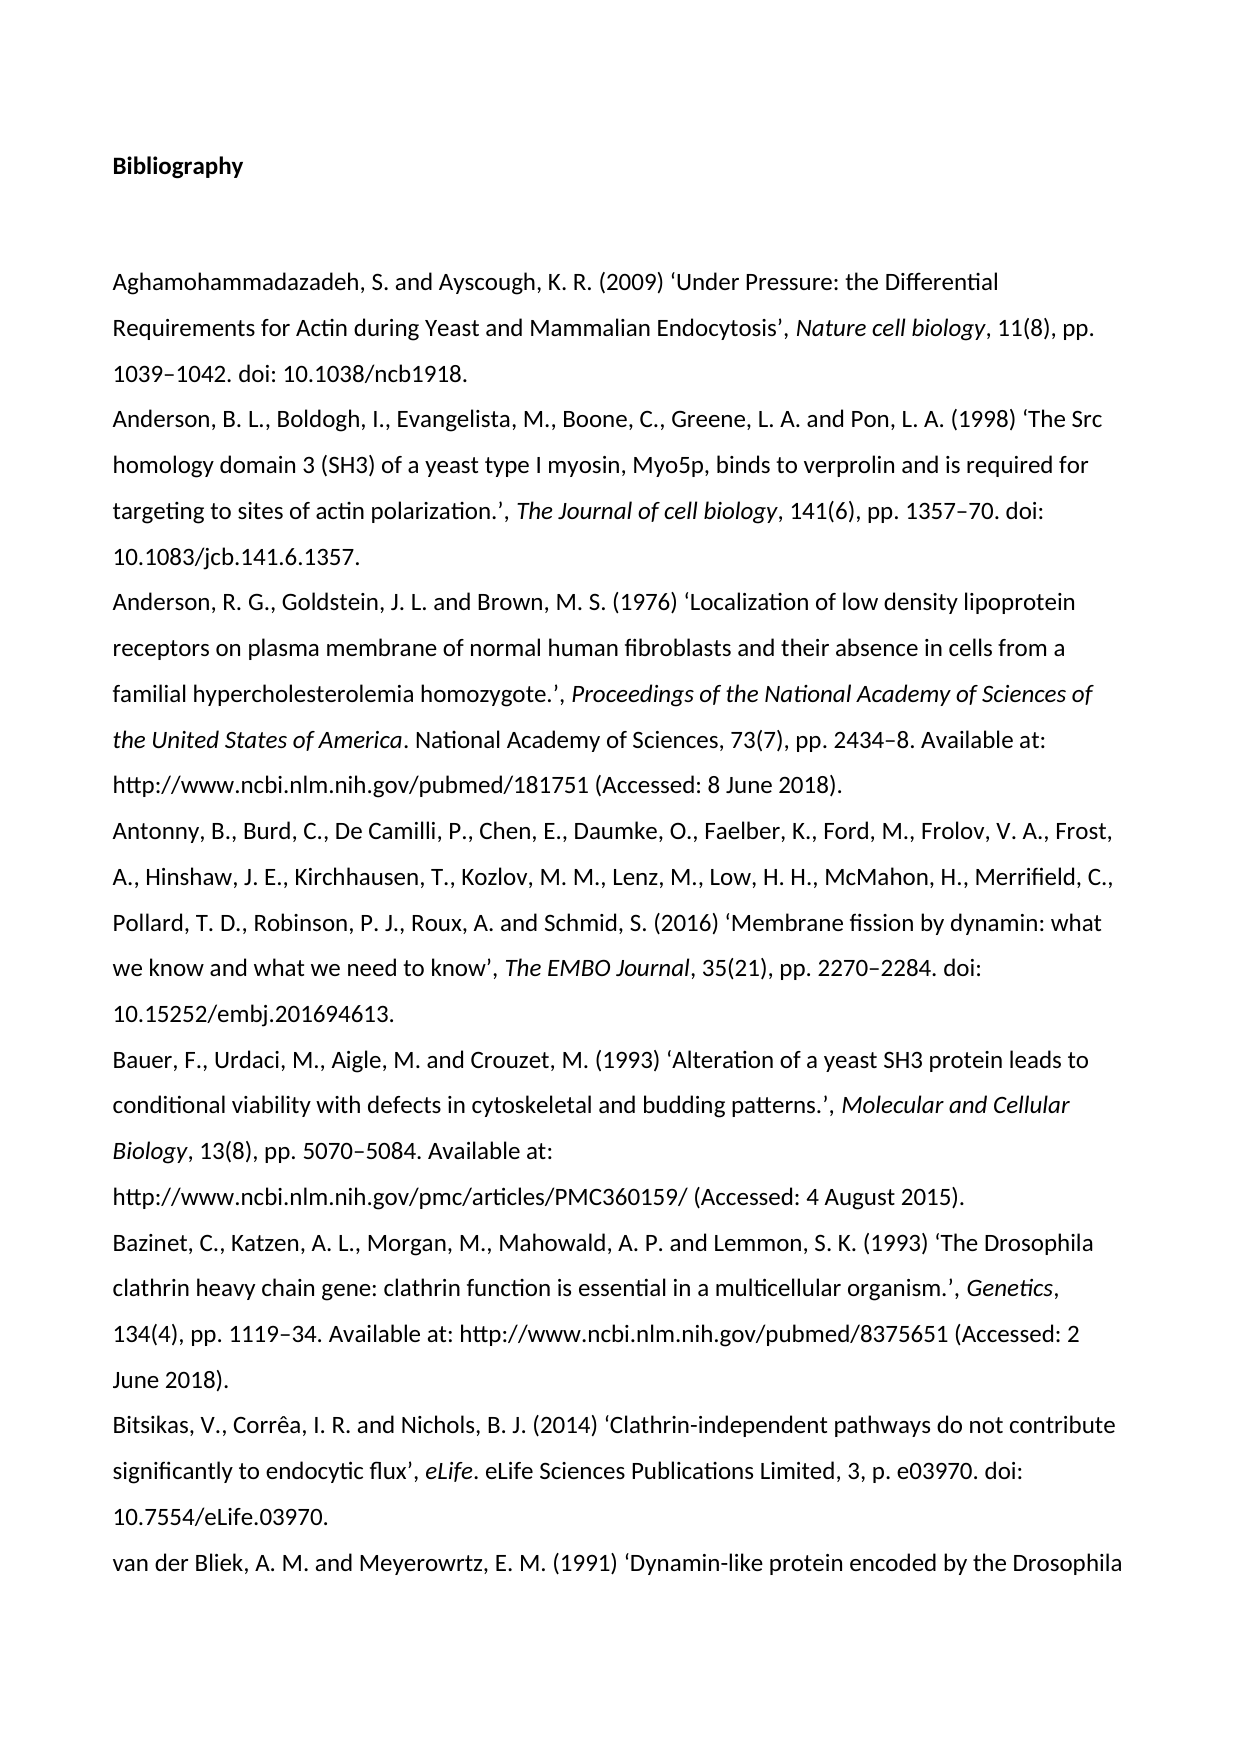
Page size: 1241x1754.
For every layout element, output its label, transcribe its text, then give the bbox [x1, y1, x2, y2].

text Bibliography [112, 150, 1128, 181]
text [112, 1547, 1128, 1577]
text Anderson, B. L., Boldogh, I., Evangelista, M., Boone, C., Greene, L. A. and Pon, L. A. (1998) ‘The Src homology domain 3 (SH3) of a yeast type I myosin, Myo5p, binds to verprolin and is required for targeting to sites of actin polarization.’, The Journal of cell biology, 141(6), pp. 1357–70. doi: 10.1083/jcb.141.6.1357. [112, 404, 1128, 571]
text Aghamohammadazadeh, S. and Ayscough, K. R. (2009) ‘Under Pressure: the Differential Requirements for Actin during Yeast and Mammalian Endocytosis’, Nature cell biology, 11(8), pp. 1039–1042. doi: 10.1038/ncb1918. [112, 266, 1128, 388]
text Bauer, F., Urdaci, M., Aigle, M. and Crouzet, M. (1993) ‘Alteration of a yeast SH3 protein leads to conditional viability with defects in cytoskeletal and budding patterns.’, Molecular and Cellular Biology, 13(8), pp. 5070–5084. Available at: http://www.ncbi.nlm.nih.gov/pmc/articles/PMC360159/ (Accessed: 4 August 2015). [112, 1044, 1128, 1212]
text Antonny, B., Burd, C., De Camilli, P., Chen, E., Daumke, O., Faelber, K., Ford, M., Frolov, V. A., Frost, A., Hinshaw, J. E., Kirchhausen, T., Kozlov, M. M., Lenz, M., Low, H. H., McMahon, H., Merrifield, C., Pollard, T. D., Robinson, P. J., Roux, A. and Schmid, S. (2016) ‘Membrane fission by dynamin: what we know and what we need to know’, The EMBO Journal, 35(21), pp. 2270–2284. doi: 10.15252/embj.201694613. [112, 815, 1128, 1029]
text Bazinet, C., Katzen, A. L., Morgan, M., Mahowald, A. P. and Lemmon, S. K. (1993) ‘The Drosophila clathrin heavy chain gene: clathrin function is essential in a multicellular organism.’, Genetics, 134(4), pp. 1119–34. Available at: http://www.ncbi.nlm.nih.gov/pubmed/8375651 (Accessed: 2 June 2018). [112, 1227, 1128, 1394]
text Bitsikas, V., Corrêa, I. R. and Nichols, B. J. (2014) ‘Clathrin-independent pathways do not contribute significantly to endocytic flux’, eLife. eLife Sciences Publications Limited, 3, p. e03970. doi: 10.7554/eLife.03970. [112, 1410, 1128, 1532]
text Anderson, R. G., Goldstein, J. L. and Brown, M. S. (1976) ‘Localization of low density lipoprotein receptors on plasma membrane of normal human fibroblasts and their absence in cells from a familial hypercholesterolemia homozygote.’, Proceedings of the National Academy of Sciences of the United States of America. National Academy of Sciences, 73(7), pp. 2434–8. Available at: http://www.ncbi.nlm.nih.gov/pubmed/181751 (Accessed: 8 June 2018). [112, 587, 1128, 800]
